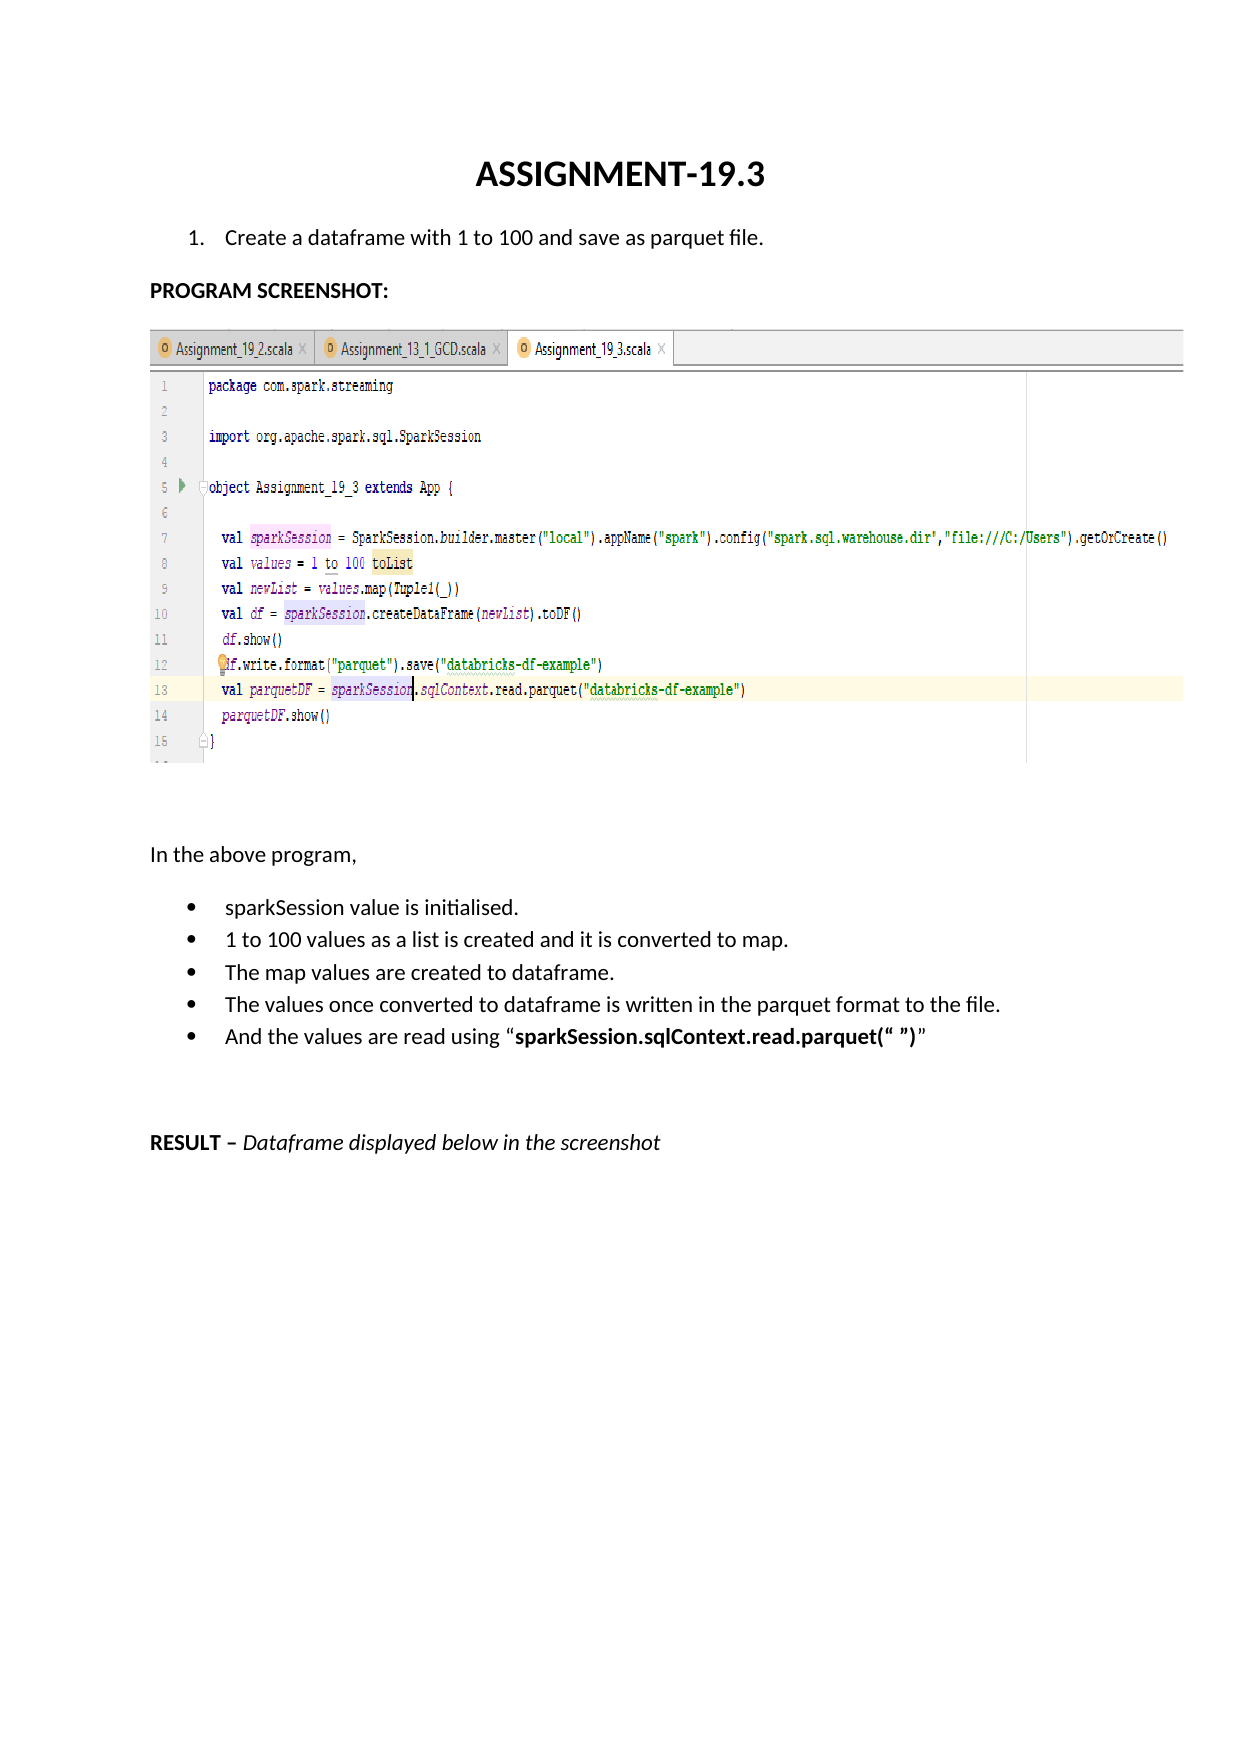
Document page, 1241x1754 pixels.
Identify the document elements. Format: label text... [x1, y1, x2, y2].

text RESULT – Dataframe displayed below in the screenshot [150, 1128, 1090, 1156]
text ASSIGNMENT-19.3 [150, 150, 1090, 196]
list And the values are read using “sparkSession.sqlContext.read.parquet(“ ”)” [187, 1022, 1090, 1050]
text In the above program, [150, 840, 1090, 868]
list The values once converted to dataframe is written in the parquet format to the file. [187, 990, 1090, 1018]
picture [150, 329, 1184, 763]
list Create a dataframe with 1 to 100 and save as parquet file. [187, 223, 1090, 252]
list The map values are created to dataframe. [187, 958, 1090, 986]
list 1 to 100 values as a list is created and it is converted to map. [187, 926, 1090, 954]
list sparkSession value is initialised. [187, 893, 1090, 921]
text PROGRAM SCREENSHOT: [150, 277, 1090, 304]
